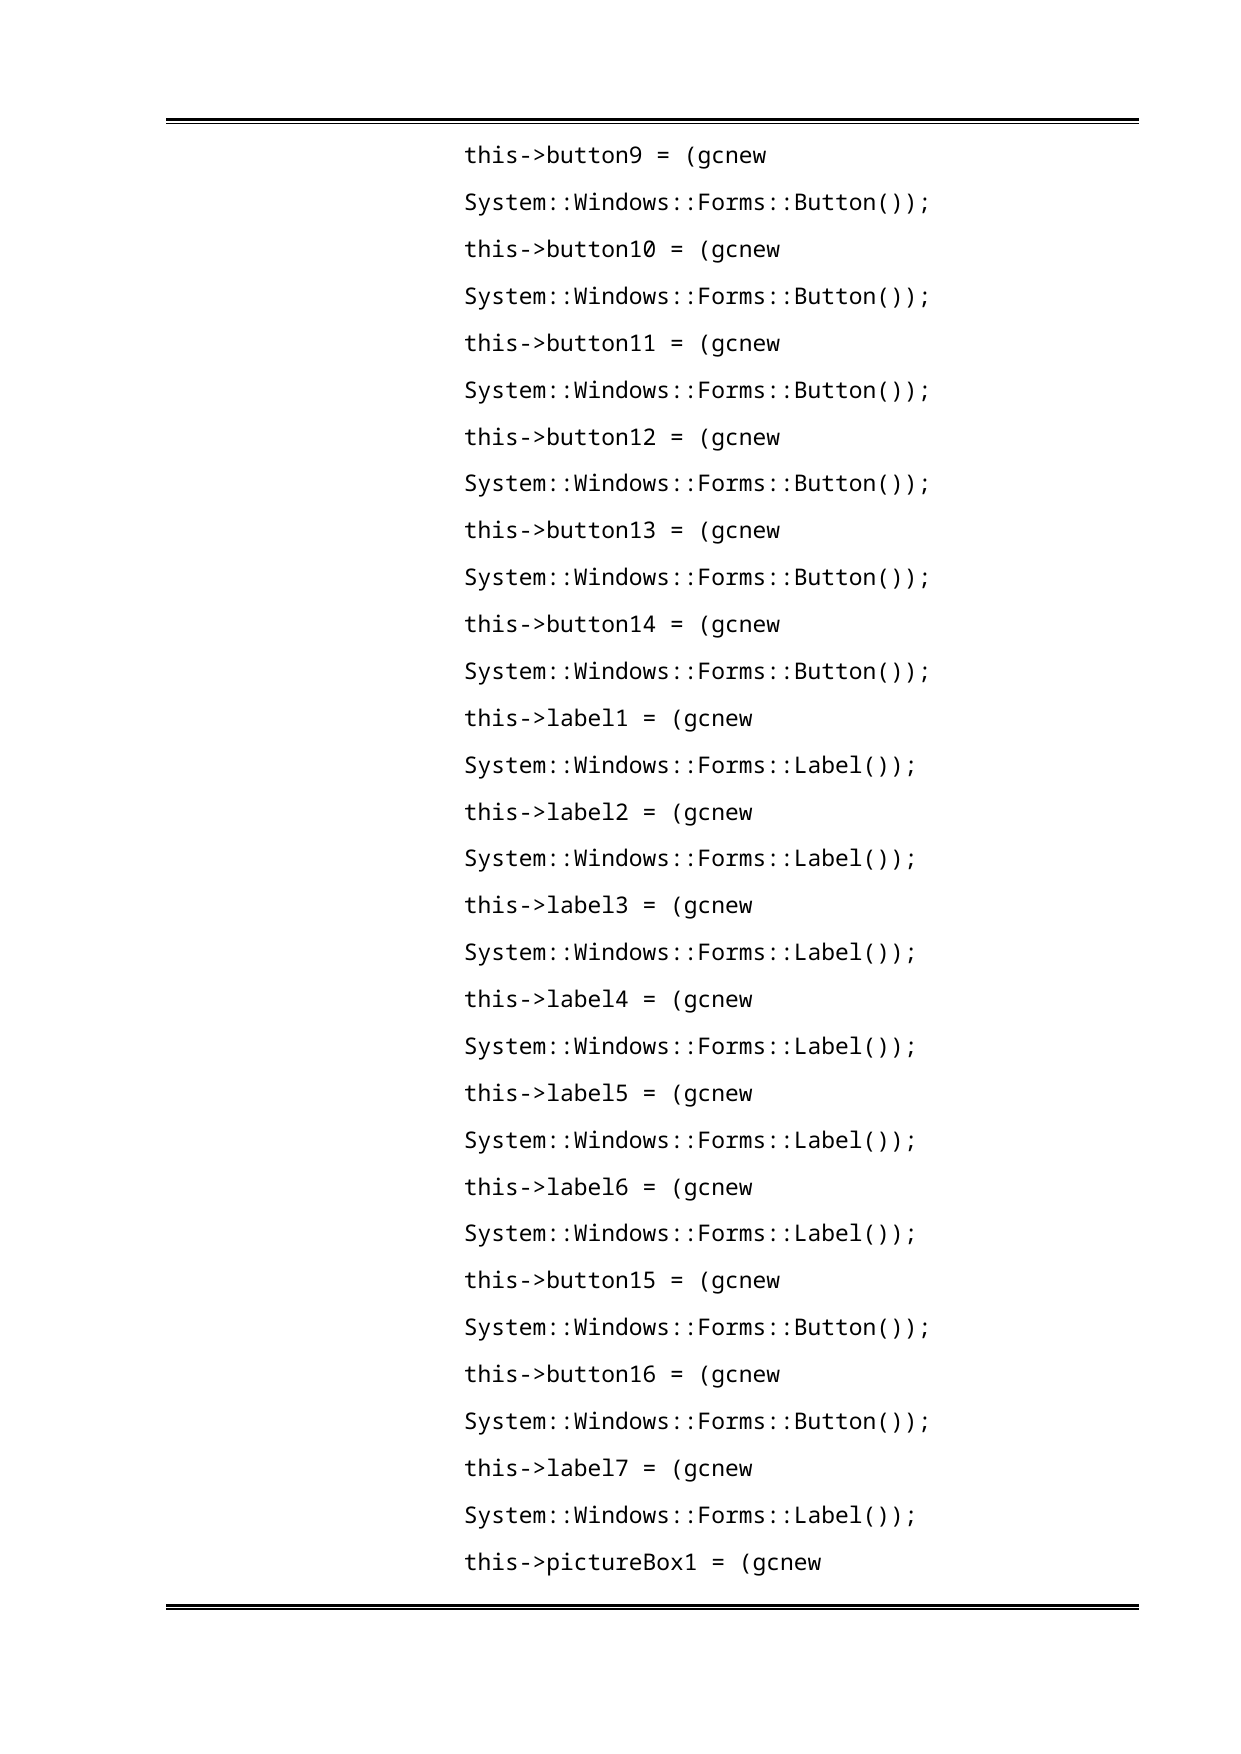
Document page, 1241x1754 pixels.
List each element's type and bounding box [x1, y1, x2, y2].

table_header [166, 124, 1139, 1603]
